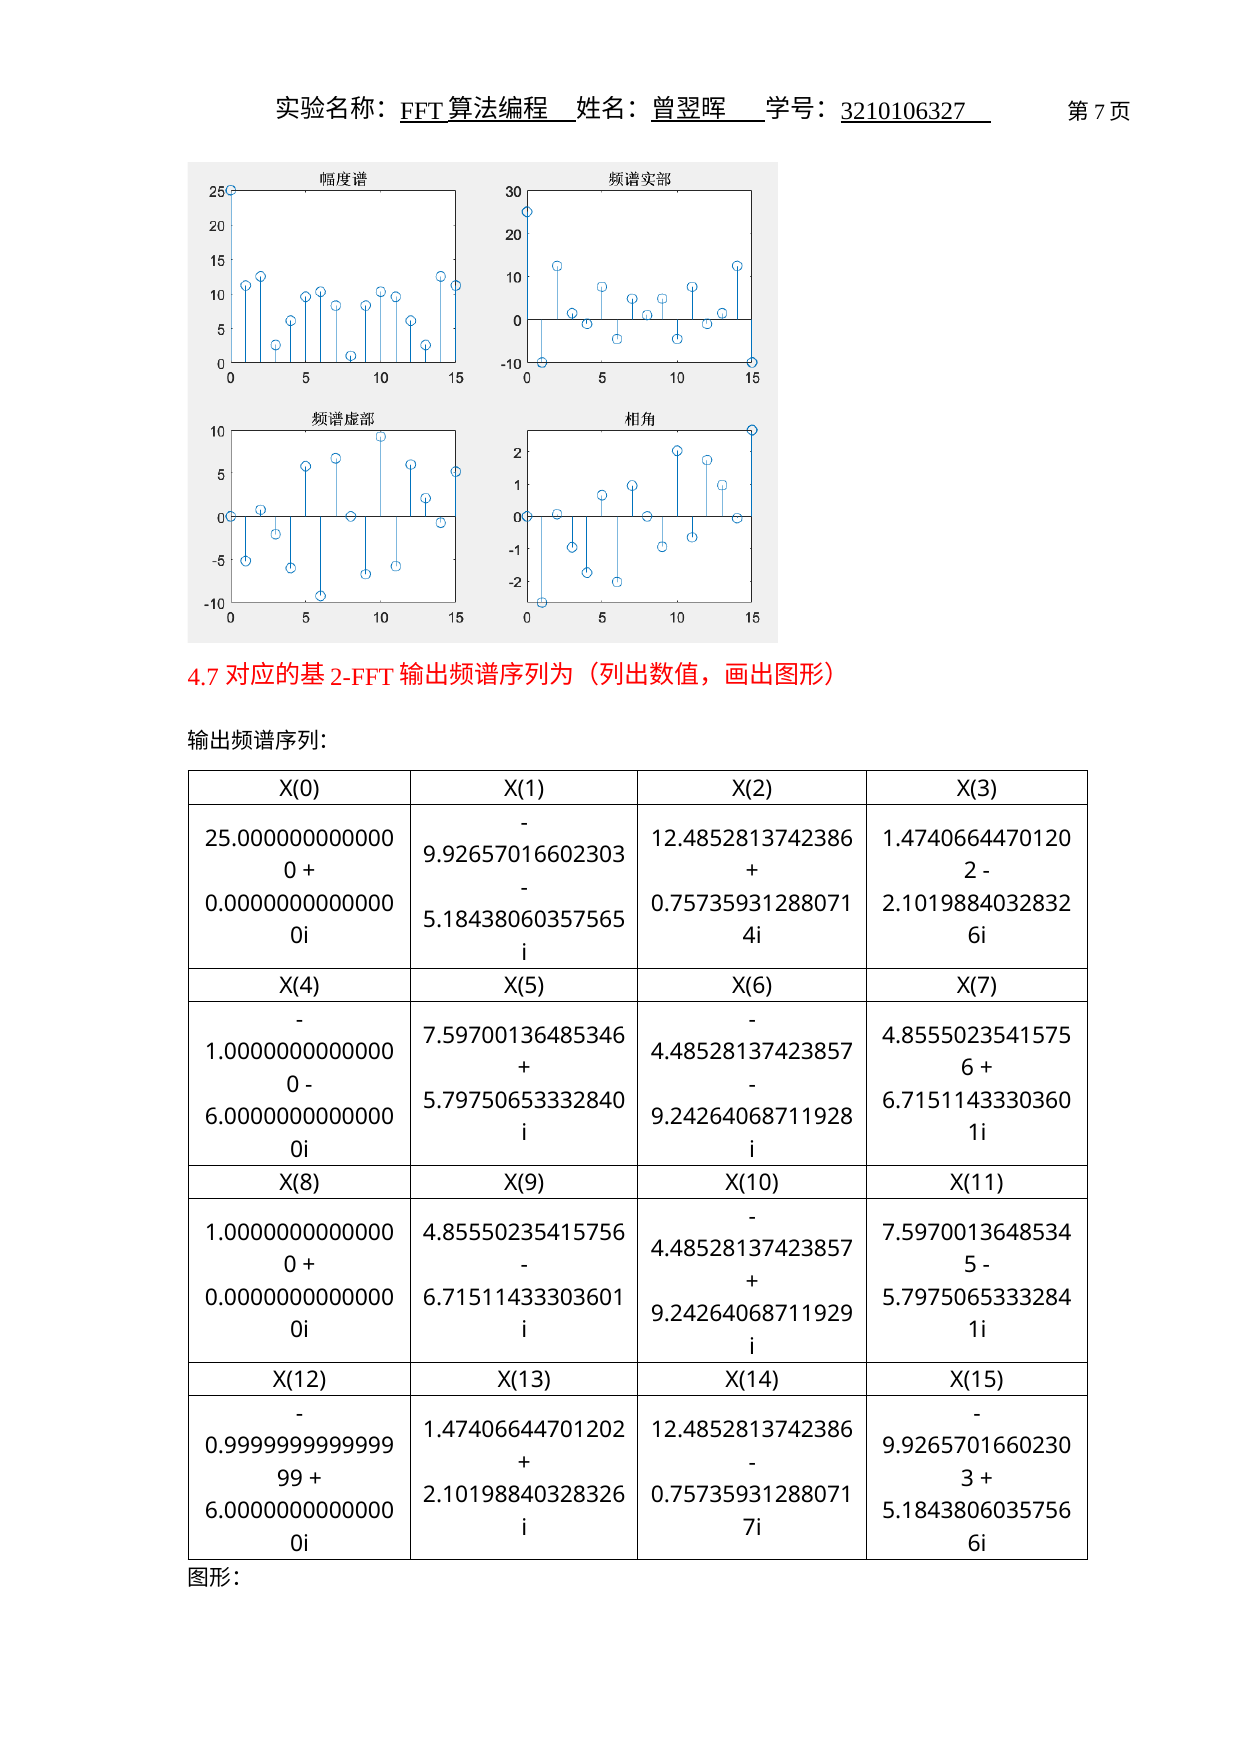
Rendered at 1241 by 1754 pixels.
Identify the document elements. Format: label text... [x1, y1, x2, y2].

table_cell X(4) [189, 969, 410, 1001]
picture [187, 162, 778, 643]
table_cell -9.92657016602303 - 5.18438060357565i [411, 805, 637, 967]
table_cell X(5) [411, 969, 637, 1001]
table_cell X(6) [638, 969, 866, 1001]
table_cell 1.00000000000000 + 0.00000000000000i [189, 1199, 410, 1362]
table_cell -0.999999999999999 + 6.00000000000000i [189, 1396, 410, 1559]
table_cell X(8) [189, 1166, 410, 1198]
table_cell -1.00000000000000 - 6.00000000000000i [189, 1002, 410, 1164]
table_cell X(11) [867, 1166, 1087, 1198]
table_cell 1.47406644701202 - 2.10198840328326i [867, 805, 1087, 967]
table_cell X(14) [638, 1363, 866, 1395]
table_cell -9.92657016602303 + 5.18438060357566i [867, 1396, 1087, 1559]
table_cell X(9) [411, 1166, 637, 1198]
table_cell -4.48528137423857 + 9.24264068711929i [638, 1199, 866, 1362]
table_cell X(12) [189, 1363, 410, 1395]
table_cell 12.4852813742386 - 0.757359312880717i [638, 1396, 866, 1559]
table_cell 4.85550235415756 + 6.71511433303601i [867, 1002, 1087, 1164]
table_cell X(10) [638, 1166, 866, 1198]
table_cell X(15) [867, 1363, 1087, 1395]
table_cell X(7) [867, 969, 1087, 1001]
table_cell 1.47406644701202 + 2.10198840328326i [411, 1396, 637, 1559]
table_cell -4.48528137423857 - 9.24264068711928i [638, 1002, 866, 1164]
table_header X(2) [638, 771, 866, 804]
table_header X(0) [189, 771, 410, 804]
table_cell 4.85550235415756 - 6.71511433303601i [411, 1199, 637, 1362]
table_cell 7.59700136485346 + 5.79750653332840i [411, 1002, 637, 1164]
table_cell 12.4852813742386 + 0.757359312880714i [638, 805, 866, 967]
table_cell 25.0000000000000 + 0.00000000000000i [189, 805, 410, 967]
table_header X(1) [411, 771, 637, 804]
text 4.7 对应的基2-FFT输出频谱序列为（列出数值，画出图形） [187, 655, 1053, 700]
text 图形： [187, 1560, 1053, 1591]
table_cell X(13) [411, 1363, 637, 1395]
text 输出频谱序列： [187, 723, 1053, 754]
table_header X(3) [867, 771, 1087, 804]
table_cell 7.59700136485345 - 5.79750653332841i [867, 1199, 1087, 1362]
